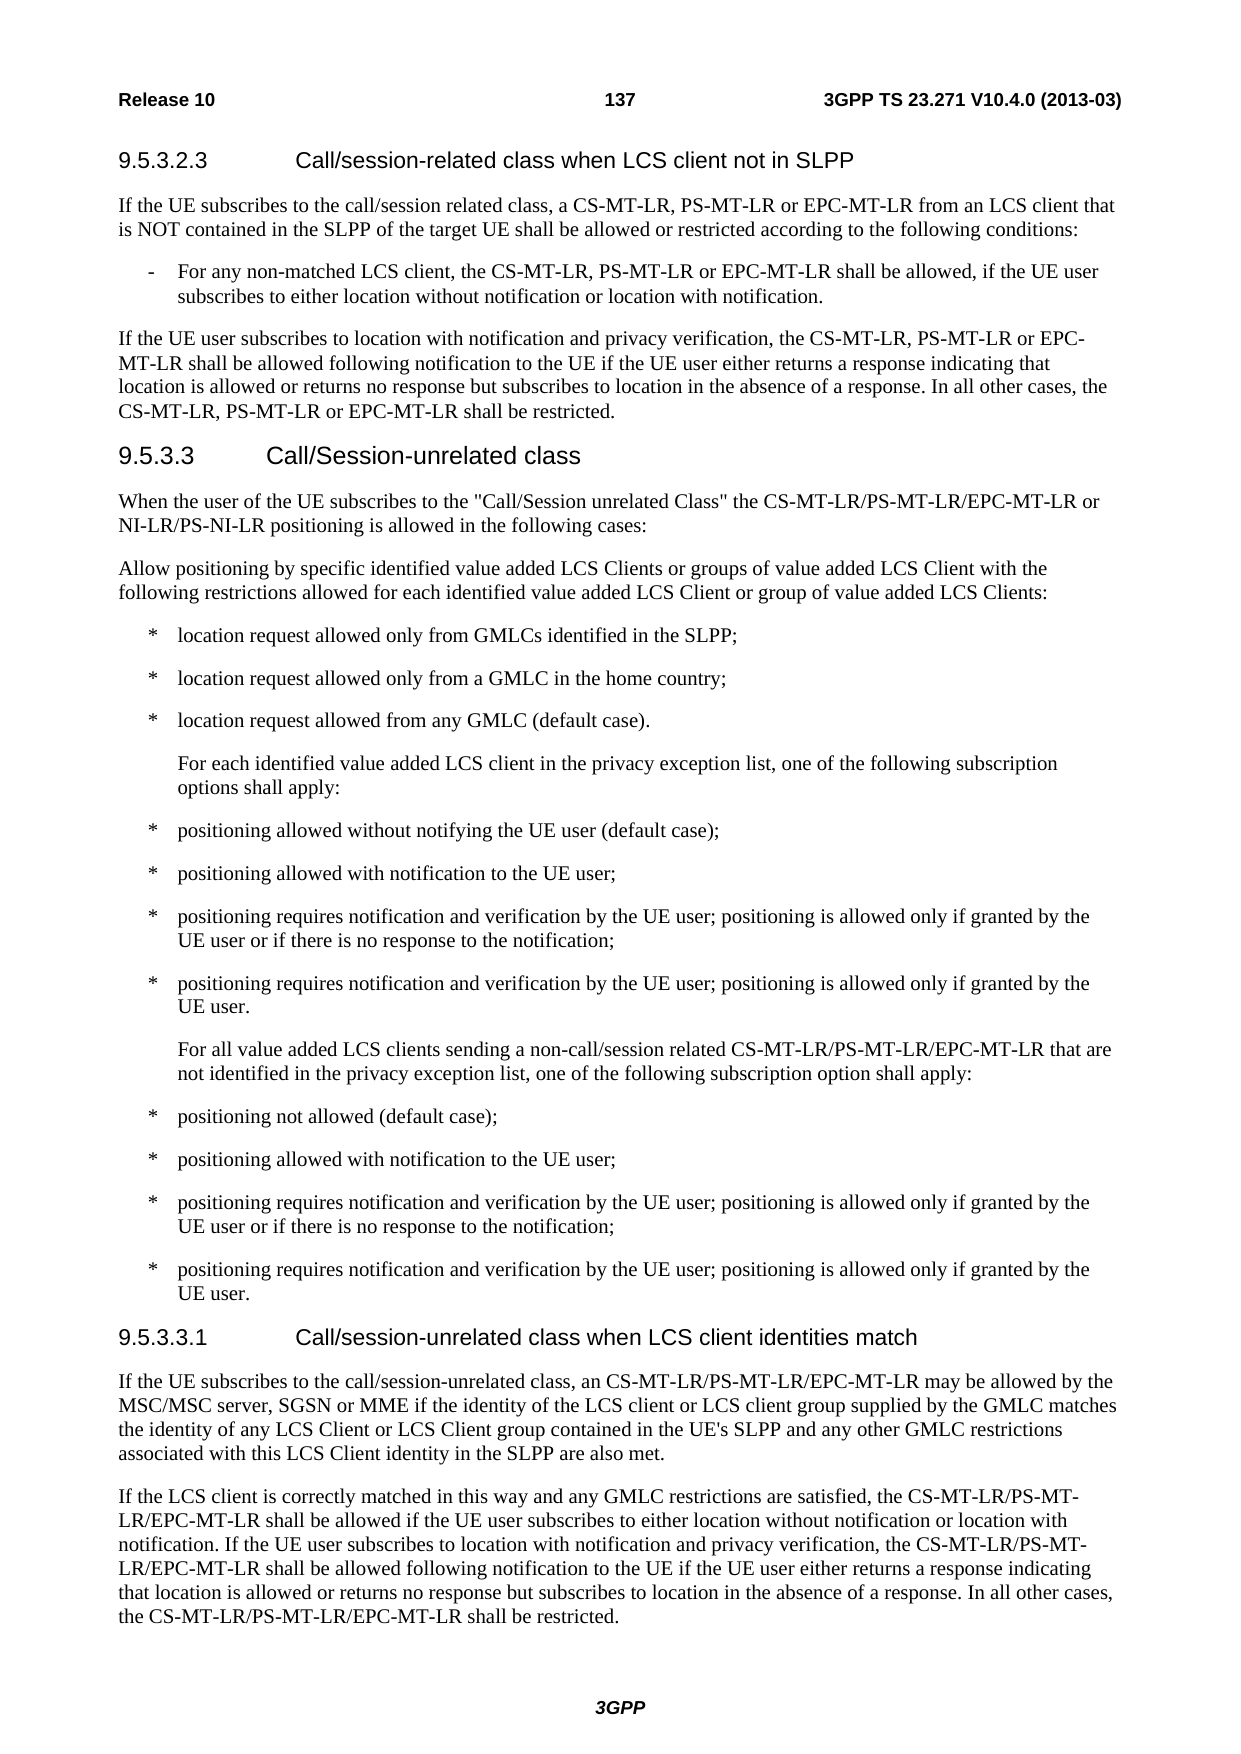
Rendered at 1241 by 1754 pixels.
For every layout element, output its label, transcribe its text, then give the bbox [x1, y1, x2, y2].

text * location request allowed from any GMLC (default case). [148, 708, 1122, 732]
text * positioning requires notification and verification by the UE user; positioning is allowed only if granted by the UE user. [148, 970, 1122, 1018]
text * positioning requires notification and verification by the UE user; positioning is allowed only if granted by the UE user or if there is no response to the notification; [148, 1190, 1122, 1238]
subtitle 9.5.3.3 Call/Session-unrelated class [118, 441, 1122, 470]
text For each identified value added LCS client in the privacy exception list, one of the following subscription options shall apply: [148, 751, 1122, 799]
text * positioning requires notification and verification by the UE user; positioning is allowed only if granted by the UE user or if there is no response to the notification; [148, 903, 1122, 952]
text * positioning not allowed (default case); [148, 1104, 1122, 1128]
text If the UE subscribes to the call/session related class, a CS-MT-LR, PS-MT-LR or EPC-MT-LR from an LCS client that is NOT contained in the SLPP of the target UE shall be allowed or restricted according to the following conditions: [118, 193, 1122, 241]
text * positioning requires notification and verification by the UE user; positioning is allowed only if granted by the UE user. [148, 1257, 1122, 1305]
text If the UE user subscribes to location with notification and privacy verification, the CS-MT-LR, PS-MT-LR or EPC-MT-LR shall be allowed following notification to the UE if the UE user either returns a response indicating that location is allowed or returns no response but subscribes to location in the absence of a response. In all other cases, the CS-MT-LR, PS-MT-LR or EPC-MT-LR shall be restricted. [118, 326, 1122, 423]
text If the LCS client is correctly matched in this way and any GMLC restrictions are satisfied, the CS-MT-LR/PS-MT-LR/EPC-MT-LR shall be allowed if the UE user subscribes to either location without notification or location with notification. If the UE user subscribes to location with notification and privacy verification, the CS-MT-LR/PS-MT-LR/EPC-MT-LR shall be allowed following notification to the UE if the UE user either returns a response indicating that location is allowed or returns no response but subscribes to location in the absence of a response. In all other cases, the CS-MT-LR/PS-MT-LR/EPC-MT-LR shall be restricted. [118, 1484, 1122, 1628]
text - For any non-matched LCS client, the CS-MT-LR, PS-MT-LR or EPC-MT-LR shall be allowed, if the UE user subscribes to either location without notification or location with notification. [148, 259, 1122, 308]
text * positioning allowed with notification to the UE user; [148, 1147, 1122, 1171]
subtitle 9.5.3.3.1 Call/session-unrelated class when LCS client identities match [118, 1323, 1122, 1350]
text * positioning allowed with notification to the UE user; [148, 861, 1122, 885]
text Allow positioning by specific identified value added LCS Clients or groups of value added LCS Client with the following restrictions allowed for each identified value added LCS Client or group of value added LCS Clients: [118, 556, 1122, 604]
text * location request allowed only from GMLCs identified in the SLPP; [148, 623, 1122, 647]
text * positioning allowed without notifying the UE user (default case); [148, 818, 1122, 842]
text For all value added LCS clients sending a non-call/session related CS-MT-LR/PS-MT-LR/EPC-MT-LR that are not identified in the privacy exception list, one of the following subscription option shall apply: [148, 1037, 1122, 1085]
text If the UE subscribes to the call/session-unrelated class, an CS-MT-LR/PS-MT-LR/EPC-MT-LR may be allowed by the MSC/MSC server, SGSN or MME if the identity of the LCS client or LCS client group supplied by the GMLC matches the identity of any LCS Client or LCS Client group contained in the UE's SLPP and any other GMLC restrictions associated with this LCS Client identity in the SLPP are also met. [118, 1369, 1122, 1465]
subtitle 9.5.3.2.3 Call/session-related class when LCS client not in SLPP [118, 147, 1122, 174]
text When the user of the UE subscribes to the "Call/Session unrelated Class" the CS-MT-LR/PS-MT-LR/EPC-MT-LR or NI-LR/PS-NI-LR positioning is allowed in the following cases: [118, 489, 1122, 537]
text * location request allowed only from a GMLC in the home country; [148, 665, 1122, 689]
